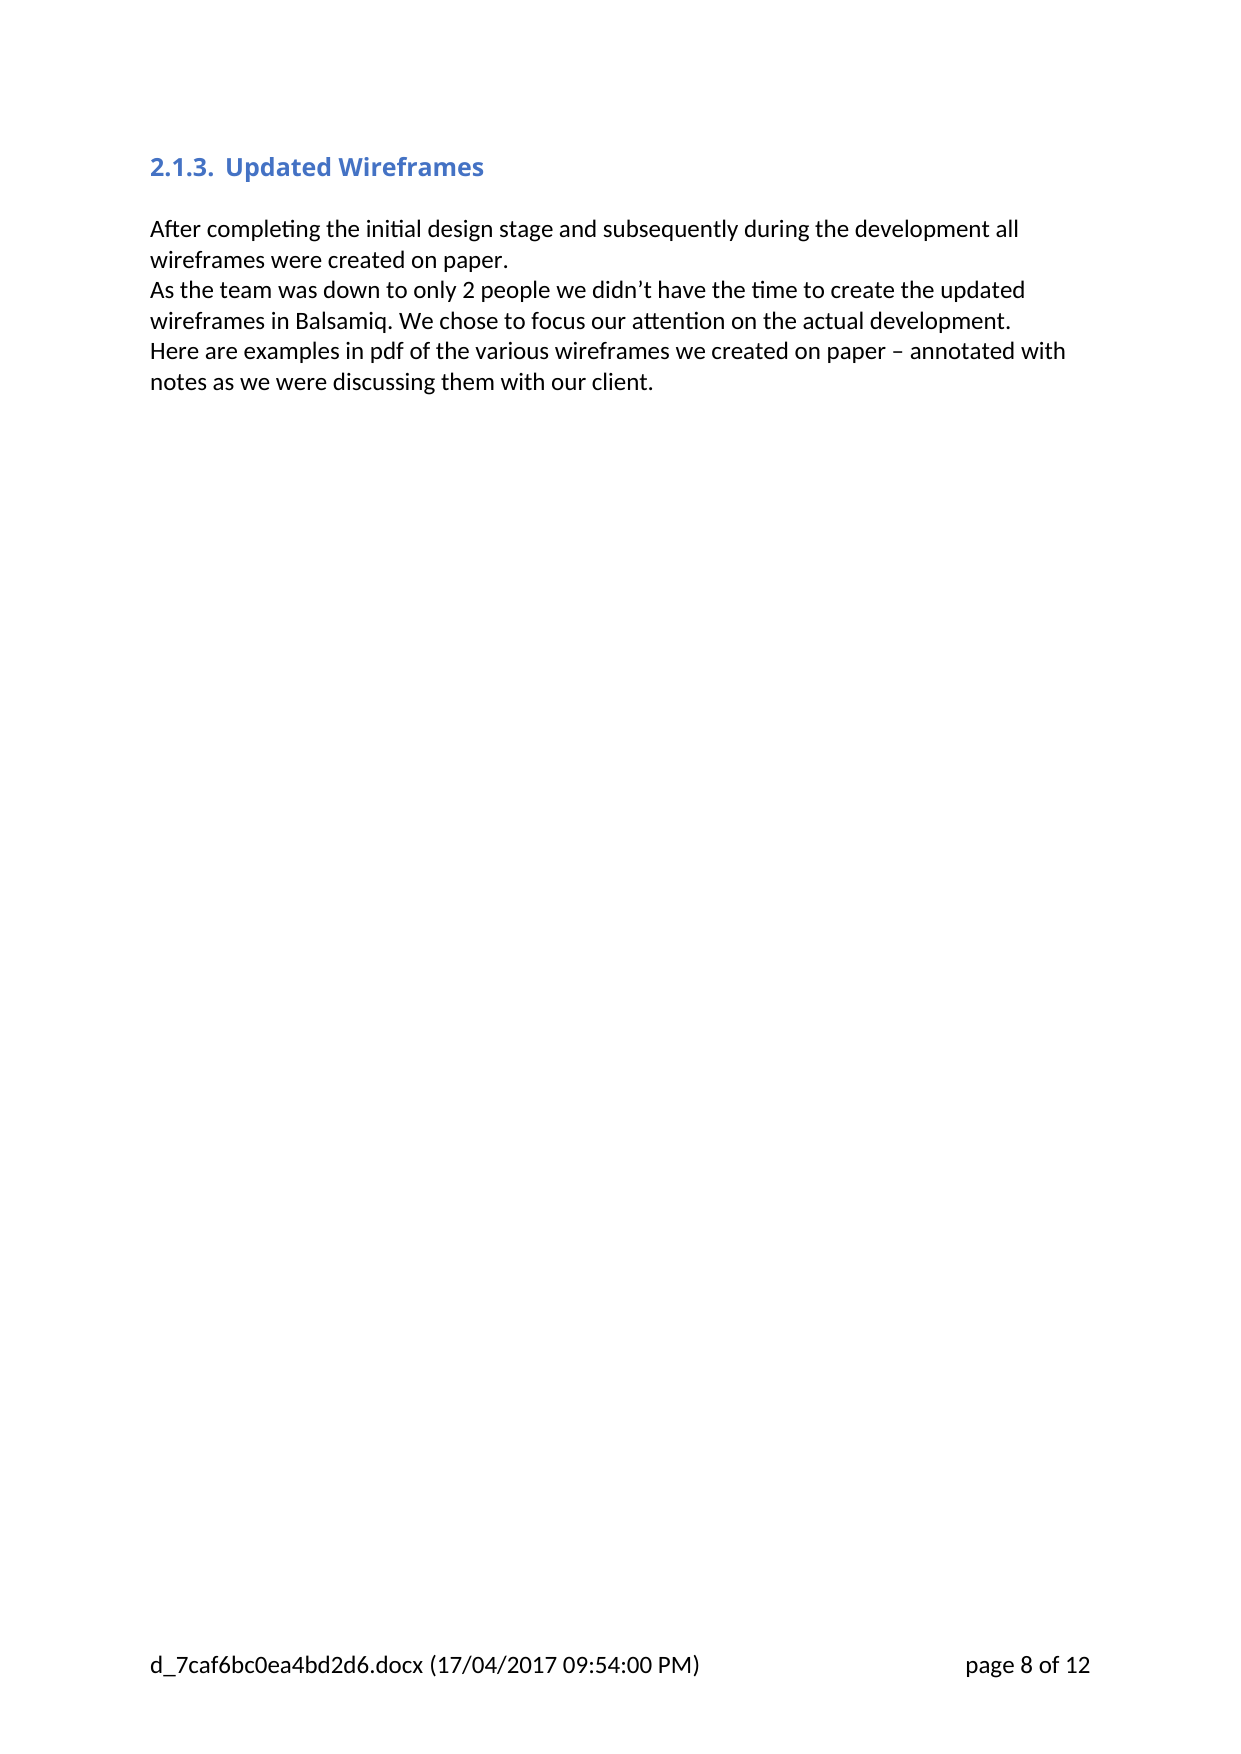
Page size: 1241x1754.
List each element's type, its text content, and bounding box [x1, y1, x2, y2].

subtitle Updated Wireframes [150, 150, 1090, 184]
text As the team was down to only 2 people we didn’t have the time to create the updated wireframes in Balsamiq. We chose to focus our attention on the actual development. [150, 274, 1090, 335]
text Here are examples in pdf of the various wireframes we created on paper – annotated with notes as we were discussing them with our client. [150, 335, 1090, 396]
text After completing the initial design stage and subsequently during the development all wireframes were created on paper. [150, 213, 1090, 274]
